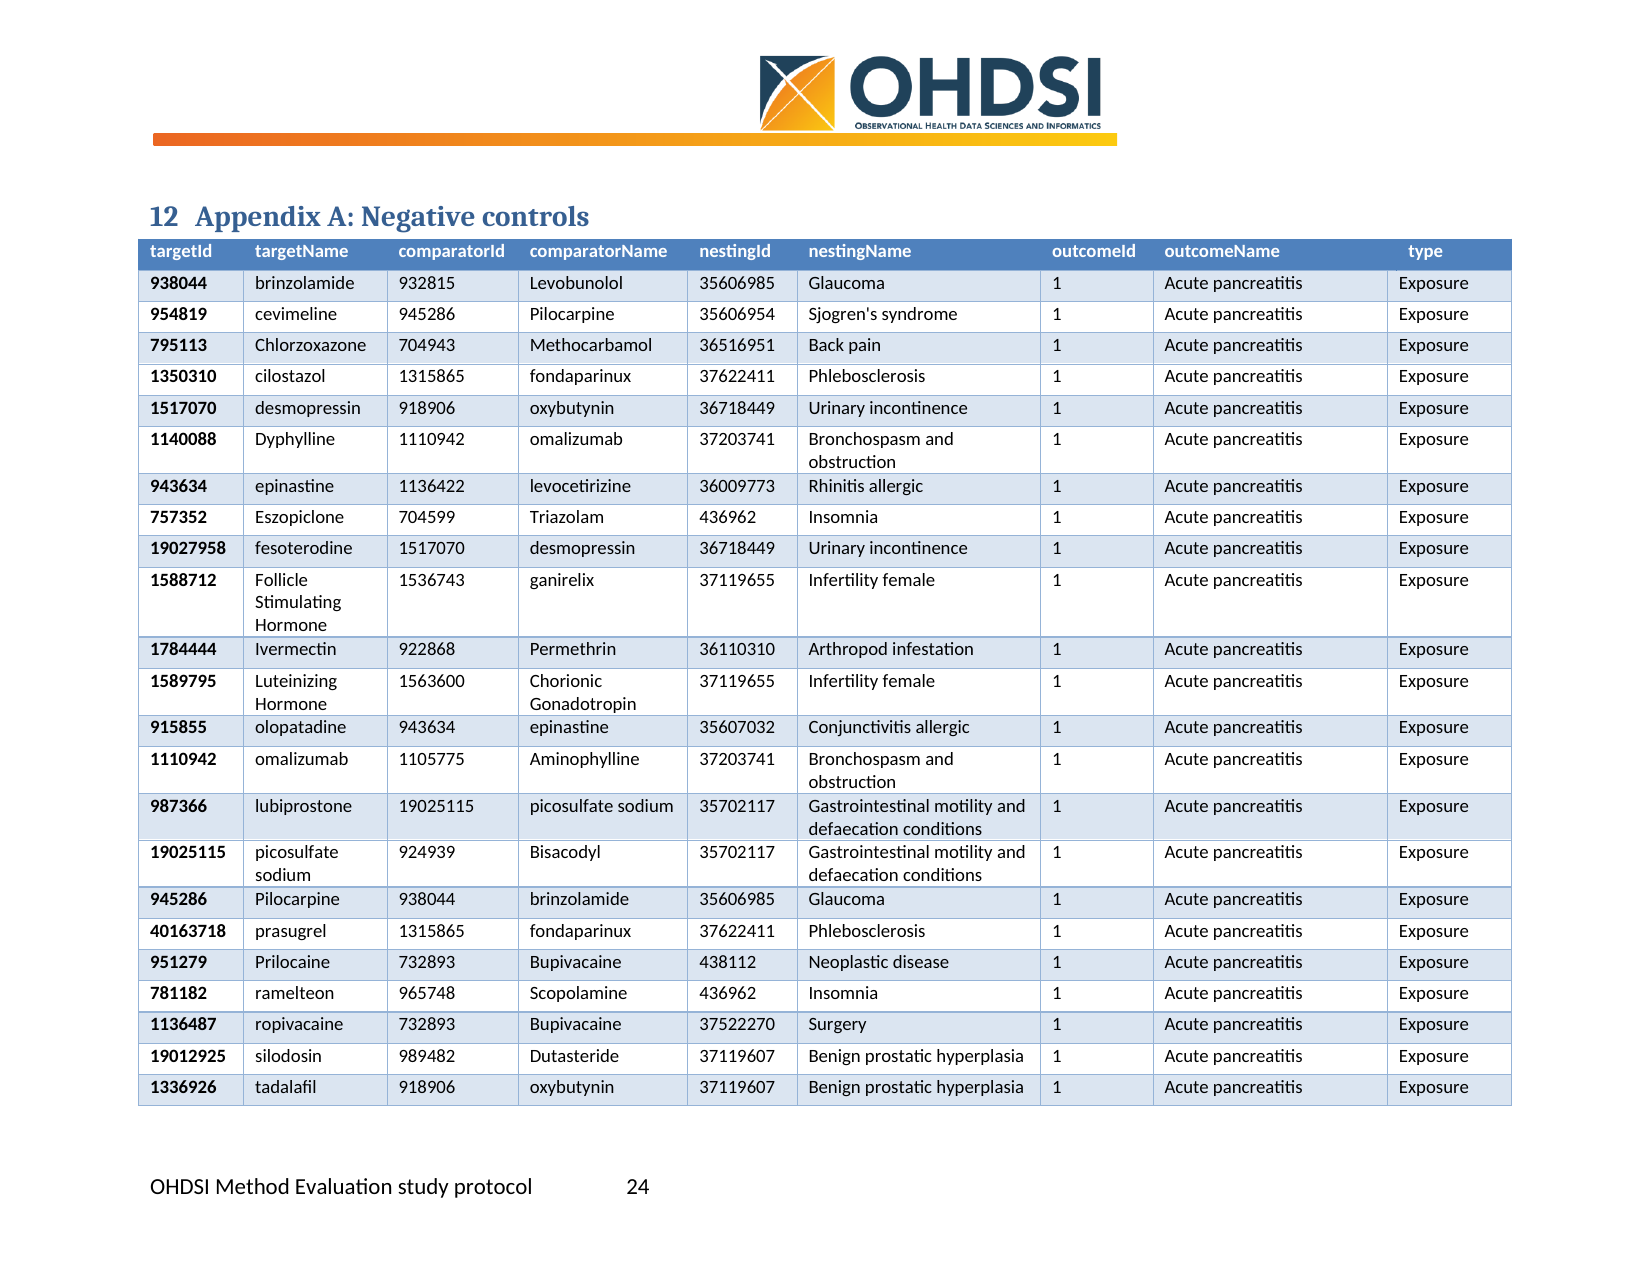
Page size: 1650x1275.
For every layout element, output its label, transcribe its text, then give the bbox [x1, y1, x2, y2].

table_cell 1 [1041, 1044, 1153, 1074]
table_cell 35606985 [688, 888, 797, 918]
table_cell epinastine [519, 716, 687, 746]
table_cell 1 [1041, 747, 1153, 793]
table_cell Dyphylline [244, 427, 387, 473]
table_cell Conjunctivitis allergic [798, 716, 1040, 746]
table_cell 1 [1041, 919, 1153, 949]
table_cell 1517070 [388, 536, 518, 567]
table_cell ganirelix [519, 568, 687, 636]
table_cell omalizumab [244, 747, 387, 793]
table_cell Insomnia [798, 505, 1040, 535]
table_cell Eszopiclone [244, 505, 387, 535]
table_cell oxybutynin [519, 1075, 687, 1105]
table_cell 924939 [388, 841, 518, 886]
table_cell 1350310 [139, 365, 243, 395]
table_cell Rhinitis allergic [798, 474, 1040, 504]
table_cell Acute pancreatitis [1154, 669, 1387, 714]
table_cell Exposure [1388, 950, 1511, 980]
table_cell Sjogren's syndrome [798, 302, 1040, 332]
table_cell 1 [1041, 427, 1153, 473]
table_cell Acute pancreatitis [1154, 568, 1387, 636]
table_cell Acute pancreatitis [1154, 271, 1387, 301]
table_cell 1 [1041, 333, 1153, 363]
table_cell 795113 [139, 333, 243, 363]
table_cell 1589795 [139, 669, 243, 714]
table_header type [1397, 240, 1511, 270]
table_cell Exposure [1388, 396, 1511, 426]
table_cell Exposure [1388, 919, 1511, 949]
table_cell Pilocarpine [244, 888, 387, 918]
table_cell brinzolamide [244, 271, 387, 301]
table_cell Follicle Stimulating Hormone [244, 568, 387, 636]
table_cell 36718449 [688, 536, 797, 567]
table_cell Bupivacaine [519, 950, 687, 980]
table_cell Acute pancreatitis [1154, 302, 1387, 332]
table_cell 1 [1041, 841, 1153, 886]
table_cell Pilocarpine [519, 302, 687, 332]
table_header nestingId [688, 240, 797, 270]
table_cell 1315865 [388, 365, 518, 395]
table_cell Acute pancreatitis [1154, 981, 1387, 1011]
table_header comparatorName [519, 240, 687, 270]
table_cell 36110310 [688, 638, 797, 668]
table_cell 1 [1041, 271, 1153, 301]
table_cell fesoterodine [244, 536, 387, 567]
table_cell Acute pancreatitis [1154, 536, 1387, 567]
table_cell 1 [1041, 474, 1153, 504]
table_cell Acute pancreatitis [1154, 888, 1387, 918]
table_cell 918906 [388, 396, 518, 426]
table_cell Glaucoma [798, 888, 1040, 918]
table_cell Levobunolol [519, 271, 687, 301]
table_cell silodosin [244, 1044, 387, 1074]
table_cell Gastrointestinal motility and defaecation conditions [798, 794, 1040, 839]
table_cell Bronchospasm and obstruction [798, 427, 1040, 473]
table_cell 1517070 [139, 396, 243, 426]
table_cell 37203741 [688, 747, 797, 793]
table_cell Urinary incontinence [798, 396, 1040, 426]
table_header targetName [244, 240, 387, 270]
table_cell Exposure [1388, 841, 1511, 886]
table_cell Luteinizing Hormone [244, 669, 387, 714]
table_cell 1 [1041, 536, 1153, 567]
table_cell Bisacodyl [519, 841, 687, 886]
table_cell 1 [1041, 1075, 1153, 1105]
table_cell 37119607 [688, 1044, 797, 1074]
table_cell Exposure [1388, 505, 1511, 535]
table_cell 932815 [388, 271, 518, 301]
table_cell 1 [1041, 950, 1153, 980]
table_cell 1536743 [388, 568, 518, 636]
table_cell Benign prostatic hyperplasia [798, 1075, 1040, 1105]
table_cell Bupivacaine [519, 1013, 687, 1043]
table_cell 1 [1041, 568, 1153, 636]
table_cell desmopressin [244, 396, 387, 426]
table_cell ramelteon [244, 981, 387, 1011]
table_header outcomeName [1154, 240, 1396, 270]
table_cell 35607032 [688, 716, 797, 746]
table_cell 35606954 [688, 302, 797, 332]
table_cell Acute pancreatitis [1154, 396, 1387, 426]
table_cell 37203741 [688, 427, 797, 473]
table_cell 36009773 [688, 474, 797, 504]
table_cell 938044 [388, 888, 518, 918]
table_cell 1784444 [139, 638, 243, 668]
table_cell Acute pancreatitis [1154, 747, 1387, 793]
table_cell 1 [1041, 669, 1153, 714]
table_cell 1 [1041, 794, 1153, 839]
table_cell Phlebosclerosis [798, 365, 1040, 395]
table_cell 37622411 [688, 919, 797, 949]
table_cell 1588712 [139, 568, 243, 636]
table_cell Acute pancreatitis [1154, 505, 1387, 535]
table_cell 1336926 [139, 1075, 243, 1105]
table_cell Urinary incontinence [798, 536, 1040, 567]
table_cell 965748 [388, 981, 518, 1011]
table_cell Infertility female [798, 568, 1040, 636]
table_cell 438112 [688, 950, 797, 980]
table_cell Exposure [1388, 638, 1511, 668]
table_cell cilostazol [244, 365, 387, 395]
table_cell Infertility female [798, 669, 1040, 714]
table_cell Methocarbamol [519, 333, 687, 363]
table_cell omalizumab [519, 427, 687, 473]
table_cell 732893 [388, 950, 518, 980]
table_cell 781182 [139, 981, 243, 1011]
table_cell Exposure [1388, 302, 1511, 332]
table_cell 35702117 [688, 841, 797, 886]
table_cell 1 [1041, 505, 1153, 535]
table_cell Exposure [1388, 669, 1511, 714]
table_cell Acute pancreatitis [1154, 638, 1387, 668]
table_cell 436962 [688, 505, 797, 535]
table_cell 1136422 [388, 474, 518, 504]
table_cell 36516951 [688, 333, 797, 363]
table_cell 36718449 [688, 396, 797, 426]
table_cell Arthropod infestation [798, 638, 1040, 668]
table_cell 938044 [139, 271, 243, 301]
table_cell Exposure [1388, 1013, 1511, 1043]
table_cell Bronchospasm and obstruction [798, 747, 1040, 793]
table_cell Acute pancreatitis [1154, 1044, 1387, 1074]
table_cell 943634 [139, 474, 243, 504]
table_cell Exposure [1388, 888, 1511, 918]
table_cell 918906 [388, 1075, 518, 1105]
table_cell 704599 [388, 505, 518, 535]
table_header targetId [139, 240, 243, 270]
table_cell Dutasteride [519, 1044, 687, 1074]
table_cell levocetirizine [519, 474, 687, 504]
table_cell 436962 [688, 981, 797, 1011]
table_cell Acute pancreatitis [1154, 333, 1387, 363]
table_cell Ivermectin [244, 638, 387, 668]
table_cell 945286 [388, 302, 518, 332]
table_cell Acute pancreatitis [1154, 950, 1387, 980]
table_cell picosulfate sodium [244, 841, 387, 886]
table_cell 37119655 [688, 669, 797, 714]
table_cell Exposure [1388, 716, 1511, 746]
table_cell tadalafil [244, 1075, 387, 1105]
table_cell Acute pancreatitis [1154, 1013, 1387, 1043]
table_cell desmopressin [519, 536, 687, 567]
table_cell 1 [1041, 302, 1153, 332]
table_cell 35606985 [688, 271, 797, 301]
table_cell Triazolam [519, 505, 687, 535]
table_cell epinastine [244, 474, 387, 504]
table_cell Chorionic Gonadotropin [519, 669, 687, 714]
table_cell cevimeline [244, 302, 387, 332]
table_cell 37119607 [688, 1075, 797, 1105]
table_cell Exposure [1388, 333, 1511, 363]
table_cell fondaparinux [519, 365, 687, 395]
table_cell 704943 [388, 333, 518, 363]
table_cell Benign prostatic hyperplasia [798, 1044, 1040, 1074]
table_cell brinzolamide [519, 888, 687, 918]
table_cell Chlorzoxazone [244, 333, 387, 363]
table_cell 1136487 [139, 1013, 243, 1043]
table_cell Prilocaine [244, 950, 387, 980]
table_cell 37522270 [688, 1013, 797, 1043]
table_cell 951279 [139, 950, 243, 980]
table_cell 1563600 [388, 669, 518, 714]
table_cell 1315865 [388, 919, 518, 949]
table_cell 1110942 [388, 427, 518, 473]
table_cell 19025115 [139, 841, 243, 886]
table_cell Acute pancreatitis [1154, 716, 1387, 746]
table_cell 37119655 [688, 568, 797, 636]
table_cell lubiprostone [244, 794, 387, 839]
table_cell Gastrointestinal motility and defaecation conditions [798, 841, 1040, 886]
table_cell Insomnia [798, 981, 1040, 1011]
table_cell Exposure [1388, 365, 1511, 395]
table_cell 40163718 [139, 919, 243, 949]
table_cell 732893 [388, 1013, 518, 1043]
table_cell 1 [1041, 638, 1153, 668]
table_cell 1 [1041, 365, 1153, 395]
table_cell Acute pancreatitis [1154, 1075, 1387, 1105]
table_cell Exposure [1388, 1044, 1511, 1074]
table_cell 945286 [139, 888, 243, 918]
table_cell Permethrin [519, 638, 687, 668]
table_cell 989482 [388, 1044, 518, 1074]
table_cell Exposure [1388, 981, 1511, 1011]
table_cell Exposure [1388, 271, 1511, 301]
table_cell ropivacaine [244, 1013, 387, 1043]
table_cell olopatadine [244, 716, 387, 746]
table_header nestingName [798, 240, 1040, 270]
table_cell picosulfate sodium [519, 794, 687, 839]
table_cell 943634 [388, 716, 518, 746]
table_cell 1110942 [139, 747, 243, 793]
table_cell Aminophylline [519, 747, 687, 793]
table_cell 1 [1041, 981, 1153, 1011]
table_cell Exposure [1388, 1075, 1511, 1105]
table_cell 1 [1041, 716, 1153, 746]
table_cell Exposure [1388, 536, 1511, 567]
picture [742, 42, 1118, 145]
table_cell 1 [1041, 888, 1153, 918]
table_cell Acute pancreatitis [1154, 919, 1387, 949]
table_cell oxybutynin [519, 396, 687, 426]
table_cell Exposure [1388, 794, 1511, 839]
table_cell 1 [1041, 1013, 1153, 1043]
table_cell Phlebosclerosis [798, 919, 1040, 949]
table_cell Exposure [1388, 568, 1511, 636]
table_cell Surgery [798, 1013, 1040, 1043]
table_cell prasugrel [244, 919, 387, 949]
table_cell 37622411 [688, 365, 797, 395]
table_cell 1105775 [388, 747, 518, 793]
table_cell 1140088 [139, 427, 243, 473]
table_cell 35702117 [688, 794, 797, 839]
table_cell 987366 [139, 794, 243, 839]
table_cell 19027958 [139, 536, 243, 567]
table_cell Acute pancreatitis [1154, 474, 1387, 504]
table_cell Neoplastic disease [798, 950, 1040, 980]
table_cell Glaucoma [798, 271, 1040, 301]
table_cell Acute pancreatitis [1154, 427, 1387, 473]
table_cell Acute pancreatitis [1154, 365, 1387, 395]
table_cell Scopolamine [519, 981, 687, 1011]
table_cell Exposure [1388, 427, 1511, 473]
table_header comparatorId [388, 240, 518, 270]
table_cell 757352 [139, 505, 243, 535]
table_cell Acute pancreatitis [1154, 794, 1387, 839]
table_cell 1 [1041, 396, 1153, 426]
table_cell Exposure [1388, 747, 1511, 793]
table_cell 19025115 [388, 794, 518, 839]
table_cell 922868 [388, 638, 518, 668]
table_cell 19012925 [139, 1044, 243, 1074]
table_cell Acute pancreatitis [1154, 841, 1387, 886]
table_cell Exposure [1388, 474, 1511, 504]
table_cell 954819 [139, 302, 243, 332]
table_cell 915855 [139, 716, 243, 746]
table_header outcomeId [1041, 240, 1153, 270]
subtitle Appendix A: Negative controls [150, 200, 1500, 233]
table_cell Back pain [798, 333, 1040, 363]
table_cell fondaparinux [519, 919, 687, 949]
